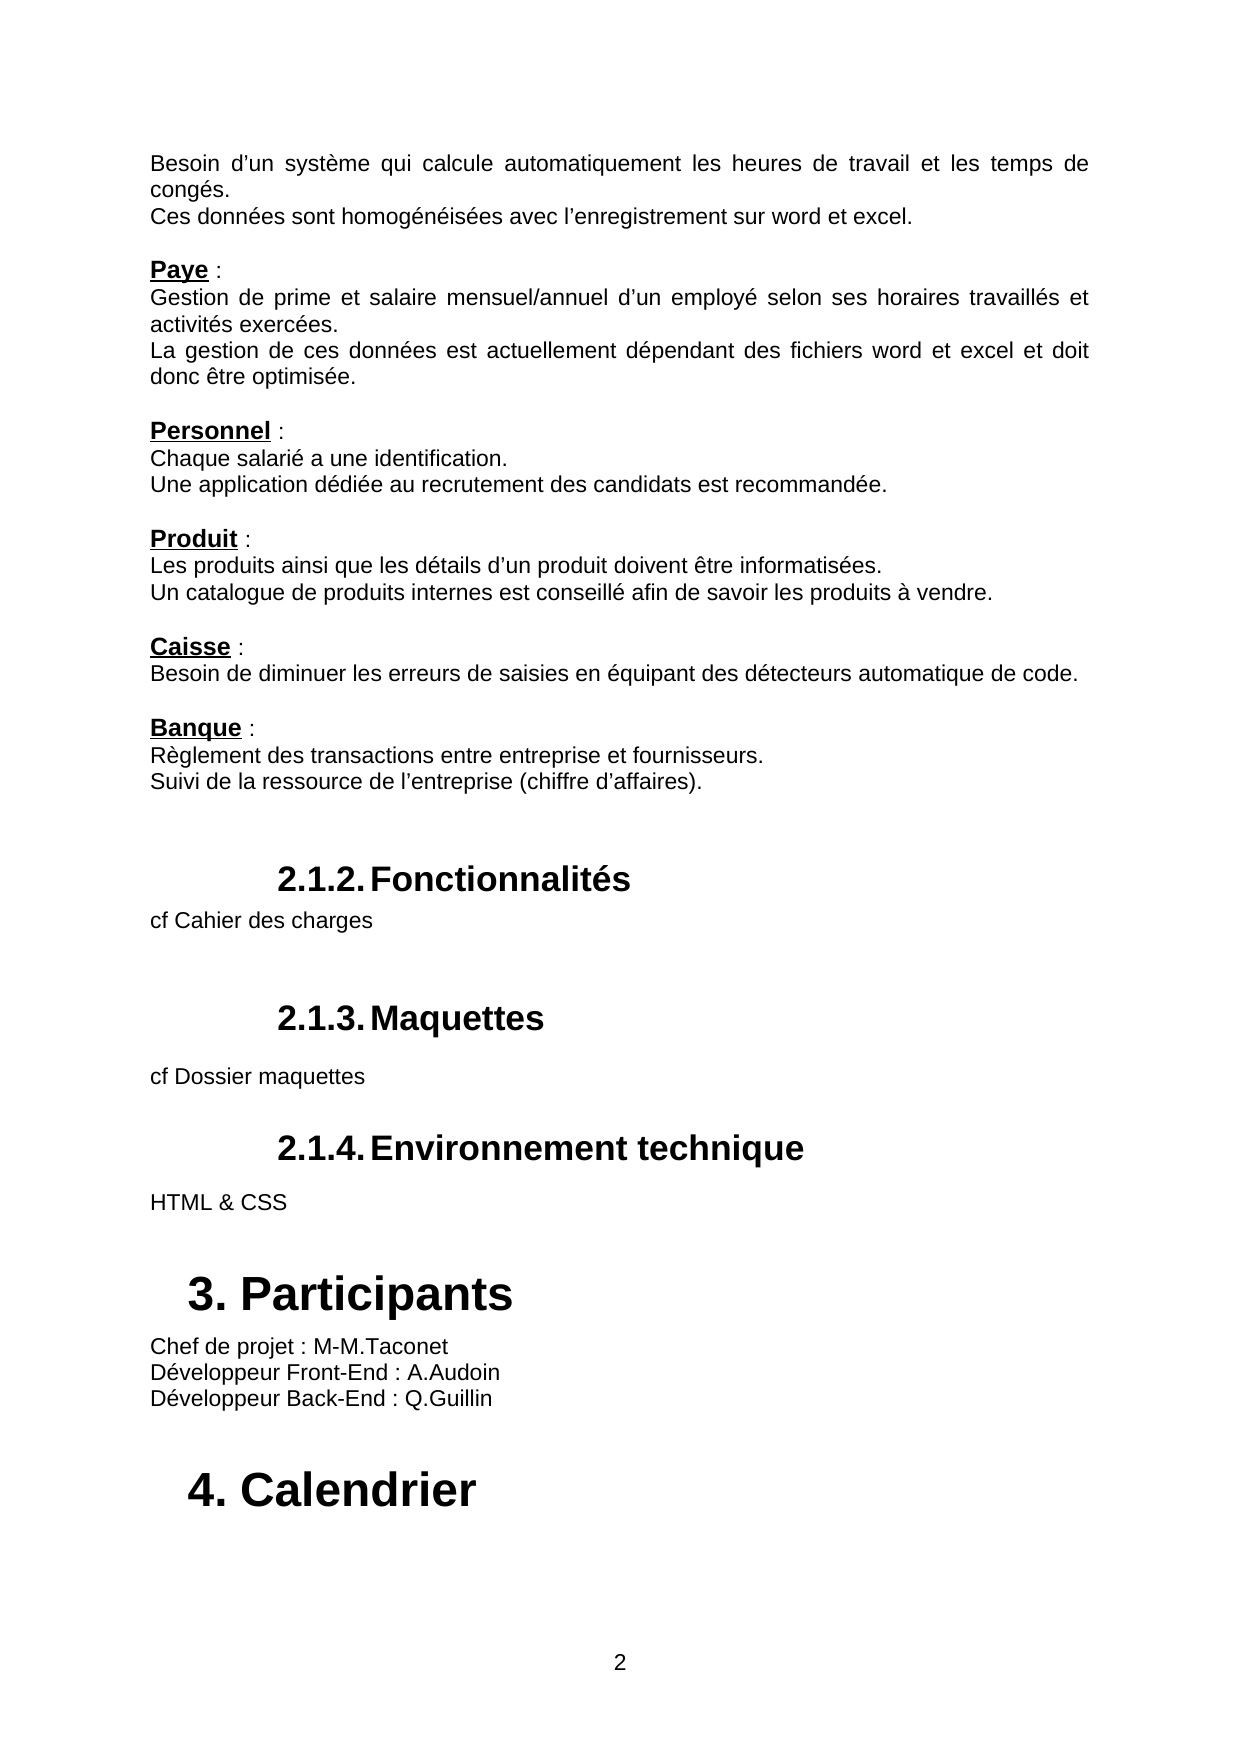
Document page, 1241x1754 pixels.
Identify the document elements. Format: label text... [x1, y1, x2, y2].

text Besoin de diminuer les erreurs de saisies en équipant des détecteurs automatique de code. [150, 660, 1090, 687]
text Banque : [150, 713, 1090, 742]
text cf Cahier des charges [150, 907, 1090, 934]
text Un catalogue de produits internes est conseillé afin de savoir les produits à vendre. [150, 579, 1090, 605]
text Règlement des transactions entre entreprise et fournisseurs. [150, 742, 1090, 768]
text Besoin d’un système qui calcule automatiquement les heures de travail et les temps de congés. [150, 150, 1090, 203]
text Chaque salarié a une identification. [150, 445, 1090, 471]
text Caisse : [150, 632, 1090, 660]
text La gestion de ces données est actuellement dépendant des fichiers word et excel et doit donc être optimisée. [150, 337, 1090, 389]
text Ces données sont homogénéisées avec l’enregistrement sur word et excel. [150, 203, 1090, 229]
text Développeur Back-End : Q.Guillin [150, 1385, 1090, 1412]
text Une application dédiée au recrutement des candidats est recommandée. [150, 471, 1090, 497]
text Produit : [150, 524, 1090, 552]
subtitle 2.1.2. Fonctionnalités [277, 858, 1090, 899]
subtitle 3. Participants [187, 1265, 1090, 1320]
text Personnel : [150, 416, 1090, 445]
subtitle 2.1.4. Environnement technique [277, 1127, 1090, 1168]
text Les produits ainsi que les détails d’un produit doivent être informatisées. [150, 552, 1090, 579]
text HTML & CSS [150, 1189, 1090, 1215]
text Suivi de la ressource de l’entreprise (chiffre d’affaires). [150, 768, 1090, 794]
text Chef de projet : M-M.Taconet [150, 1333, 1090, 1359]
text cf Dossier maquettes [150, 1063, 1090, 1090]
text Gestion de prime et salaire mensuel/annuel d’un employé selon ses horaires travaillés et activités exercées. [150, 284, 1090, 337]
subtitle 4. Calendrier [187, 1462, 1090, 1517]
text Paye : [150, 255, 1090, 284]
subtitle 2.1.3. Maquettes [277, 998, 1090, 1038]
text Développeur Front-End : A.Audoin [150, 1359, 1090, 1385]
